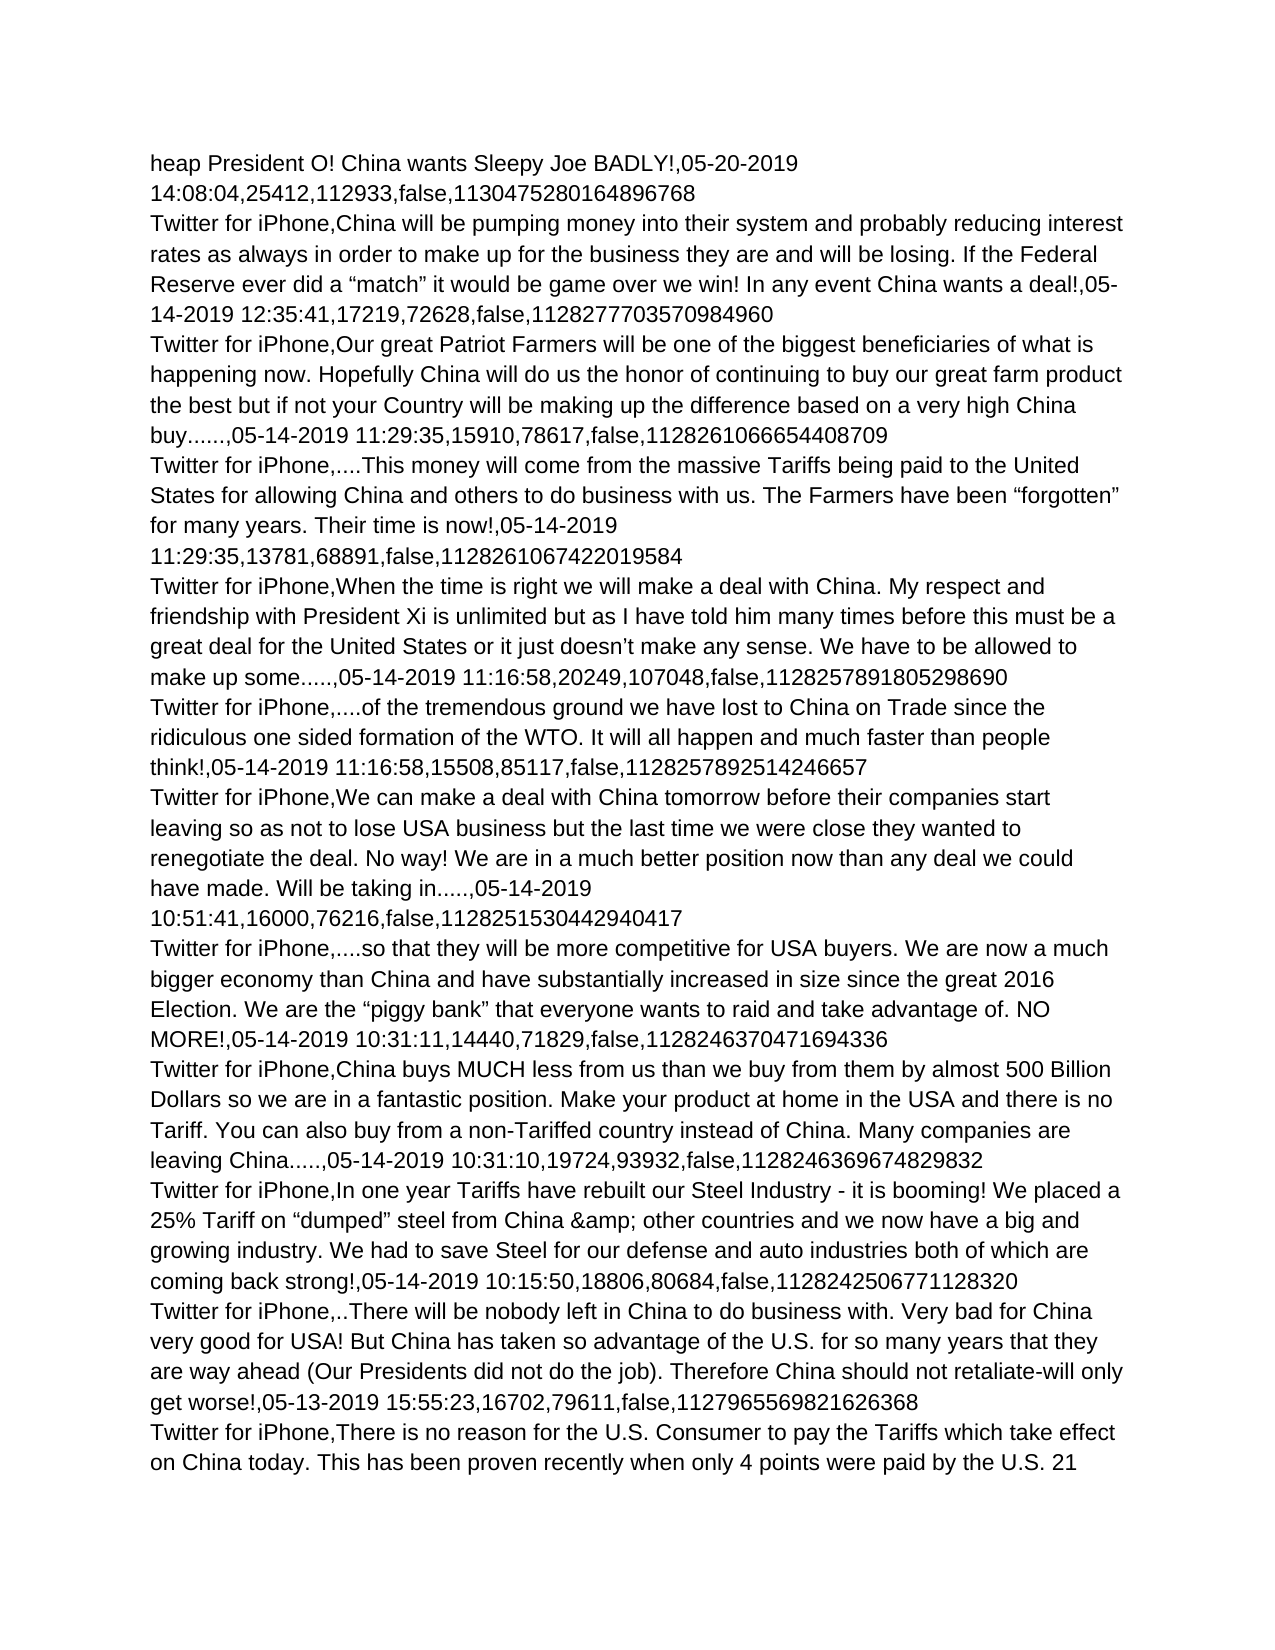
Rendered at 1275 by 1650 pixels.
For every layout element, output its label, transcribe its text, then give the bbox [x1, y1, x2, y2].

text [150, 150, 1125, 207]
text Twitter for iPhone,....so that they will be more competitive for USA buyers. We are now a much bigger economy than China and have substantially increased in size since the great 2016 Election. We are the “piggy bank” that everyone wants to raid and take advantage of. NO MORE!,05-14-2019 10:31:11,14440,71829,false,1128246370471694336 [150, 935, 1125, 1052]
text Twitter for iPhone,We can make a deal with China tomorrow before their companies start leaving so as not to lose USA business but the last time we were close they wanted to renegotiate the deal. No way! We are in a much better position now than any deal we could have made. Will be taking in.....,05-14-2019 10:51:41,16000,76216,false,1128251530442940417 [150, 784, 1125, 932]
text Twitter for iPhone,China buys MUCH less from us than we buy from them by almost 500 Billion Dollars so we are in a fantastic position. Make your product at home in the USA and there is no Tariff. You can also buy from a non-Tariffed country instead of China. Many companies are leaving China.....,05-14-2019 10:31:10,19724,93932,false,1128246369674829832 [150, 1056, 1125, 1173]
text Twitter for iPhone,When the time is right we will make a deal with China. My respect and friendship with President Xi is unlimited but as I have told him many times before this must be a great deal for the United States or it just doesn’t make any sense. We have to be allowed to make up some.....,05-14-2019 11:16:58,20249,107048,false,1128257891805298690 [150, 573, 1125, 690]
text Twitter for iPhone,China will be pumping money into their system and probably reducing interest rates as always in order to make up for the business they are and will be losing. If the Federal Reserve ever did a “match” it would be game over we win! In any event China wants a deal!,05-14-2019 12:35:41,17219,72628,false,1128277703570984960 [150, 210, 1125, 327]
text Twitter for iPhone,....This money will come from the massive Tariffs being paid to the United States for allowing China and others to do business with us. The Farmers have been “forgotten” for many years. Their time is now!,05-14-2019 11:29:35,13781,68891,false,1128261067422019584 [150, 452, 1125, 569]
text Twitter for iPhone,....of the tremendous ground we have lost to China on Trade since the ridiculous one sided formation of the WTO. It will all happen and much faster than people think!,05-14-2019 11:16:58,15508,85117,false,1128257892514246657 [150, 694, 1125, 781]
text Twitter for iPhone,..There will be nobody left in China to do business with. Very bad for China very good for USA! But China has taken so advantage of the U.S. for so many years that they are way ahead (Our Presidents did not do the job). Therefore China should not retaliate-will only get worse!,05-13-2019 15:55:23,16702,79611,false,1127965569821626368 [150, 1298, 1125, 1415]
text Twitter for iPhone,In one year Tariffs have rebuilt our Steel Industry - it is booming! We placed a 25% Tariff on “dumped” steel from China &amp; other countries and we now have a big and growing industry. We had to save Steel for our defense and auto industries both of which are coming back strong!,05-14-2019 10:15:50,18806,80684,false,1128242506771128320 [150, 1177, 1125, 1294]
text Twitter for iPhone,Our great Patriot Farmers will be one of the biggest beneficiaries of what is happening now. Hopefully China will do us the honor of continuing to buy our great farm product the best but if not your Country will be making up the difference based on a very high China buy......,05-14-2019 11:29:35,15910,78617,false,1128261066654408709 [150, 331, 1125, 448]
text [150, 1419, 1125, 1475]
